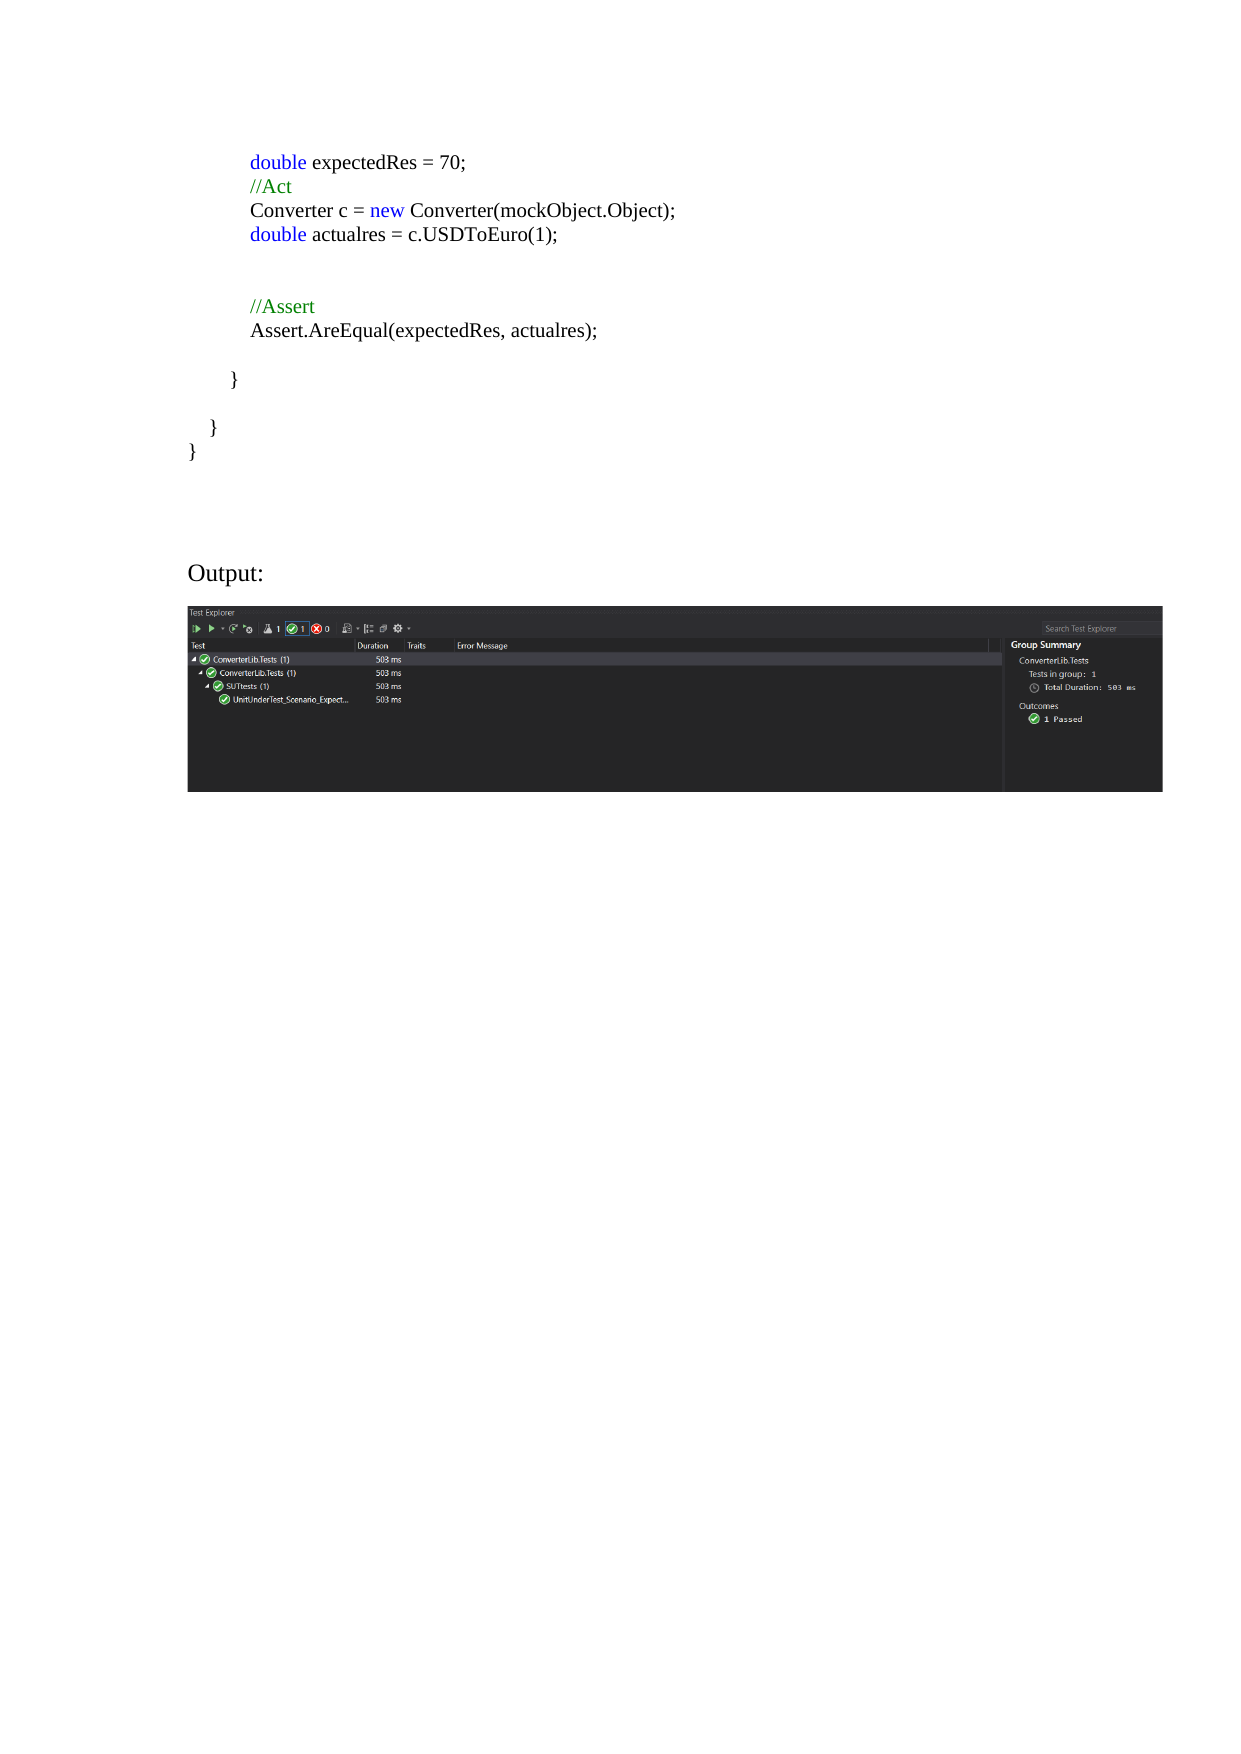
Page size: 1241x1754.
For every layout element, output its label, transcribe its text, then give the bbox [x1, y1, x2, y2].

text } [187, 439, 1053, 463]
text Assert.AreEqual(expectedRes, actualres); [187, 318, 1053, 342]
text //Assert [187, 294, 1053, 318]
text } [187, 415, 1053, 439]
text } [187, 367, 1053, 391]
text double expectedRes = 70; [187, 150, 1053, 174]
picture [187, 606, 1163, 792]
text //Act [187, 174, 1053, 198]
text Converter c = new Converter(mockObject.Object); [187, 198, 1053, 222]
text double actualres = c.USDToEuro(1); [187, 222, 1053, 246]
text Output: [187, 558, 1053, 587]
